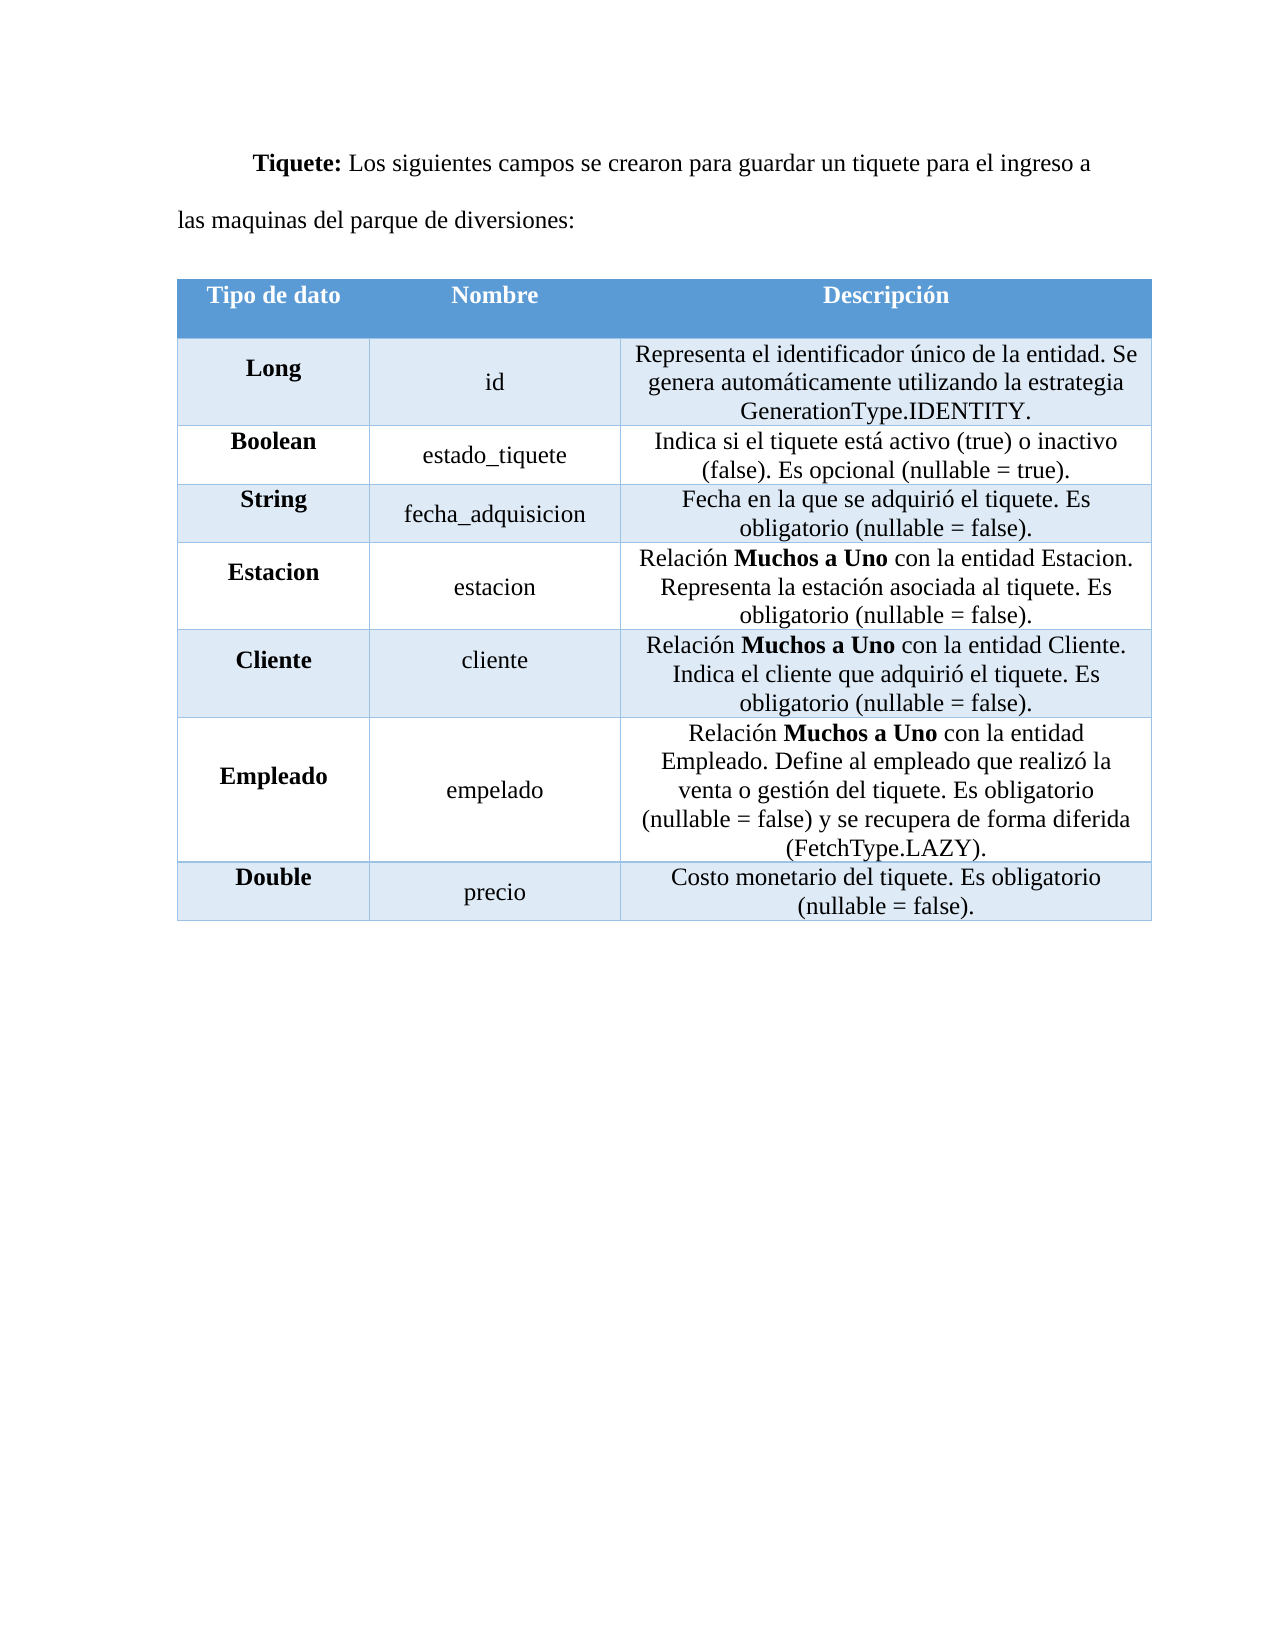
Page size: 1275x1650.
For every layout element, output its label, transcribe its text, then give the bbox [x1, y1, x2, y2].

table_cell Costo monetario del tiquete. Es obligatorio (nullable = false). [621, 863, 1151, 920]
table_cell Long [178, 339, 369, 425]
table_cell cliente [370, 630, 620, 717]
table_cell Indica si el tiquete está activo (true) o inactivo (false). Es opcional (nullable = true). [621, 426, 1151, 483]
table_header Nombre [370, 280, 620, 338]
table_cell Fecha en la que se adquirió el tiquete. Es obligatorio (nullable = false). [621, 485, 1151, 542]
table_cell id [370, 339, 620, 425]
table_cell Representa el identificador único de la entidad. Se genera automáticamente utilizando la estrategia GenerationType.IDENTITY. [621, 339, 1151, 425]
table_cell empelado [370, 718, 620, 861]
table_cell Estacion [178, 543, 369, 629]
table_cell Cliente [178, 630, 369, 717]
table_cell Boolean [178, 426, 369, 483]
table_cell Relación Muchos a Uno con la entidad Estacion. Representa la estación asociada al tiquete. Es obligatorio (nullable = false). [621, 543, 1151, 629]
table_cell estado_tiquete [370, 426, 620, 483]
table_header Descripción [621, 280, 1151, 338]
table_cell String [178, 485, 369, 542]
table_cell fecha_adquisicion [370, 485, 620, 542]
table_cell Double [178, 863, 369, 920]
table_cell precio [370, 863, 620, 920]
table_header Tipo de dato [178, 280, 369, 338]
table_cell Relación Muchos a Uno con la entidad Cliente. Indica el cliente que adquirió el tiquete. Es obligatorio (nullable = false). [621, 630, 1151, 717]
table_cell estacion [370, 543, 620, 629]
text Tiquete: Los siguientes campos se crearon para guardar un tiquete para el ingreso a las maquinas del parque de diversiones: [177, 148, 1098, 234]
table_cell Empleado [178, 718, 369, 861]
table_cell Relación Muchos a Uno con la entidad Empleado. Define al empleado que realizó la venta o gestión del tiquete. Es obligatorio (nullable = false) y se recupera de forma diferida (FetchType.LAZY). [621, 718, 1151, 861]
